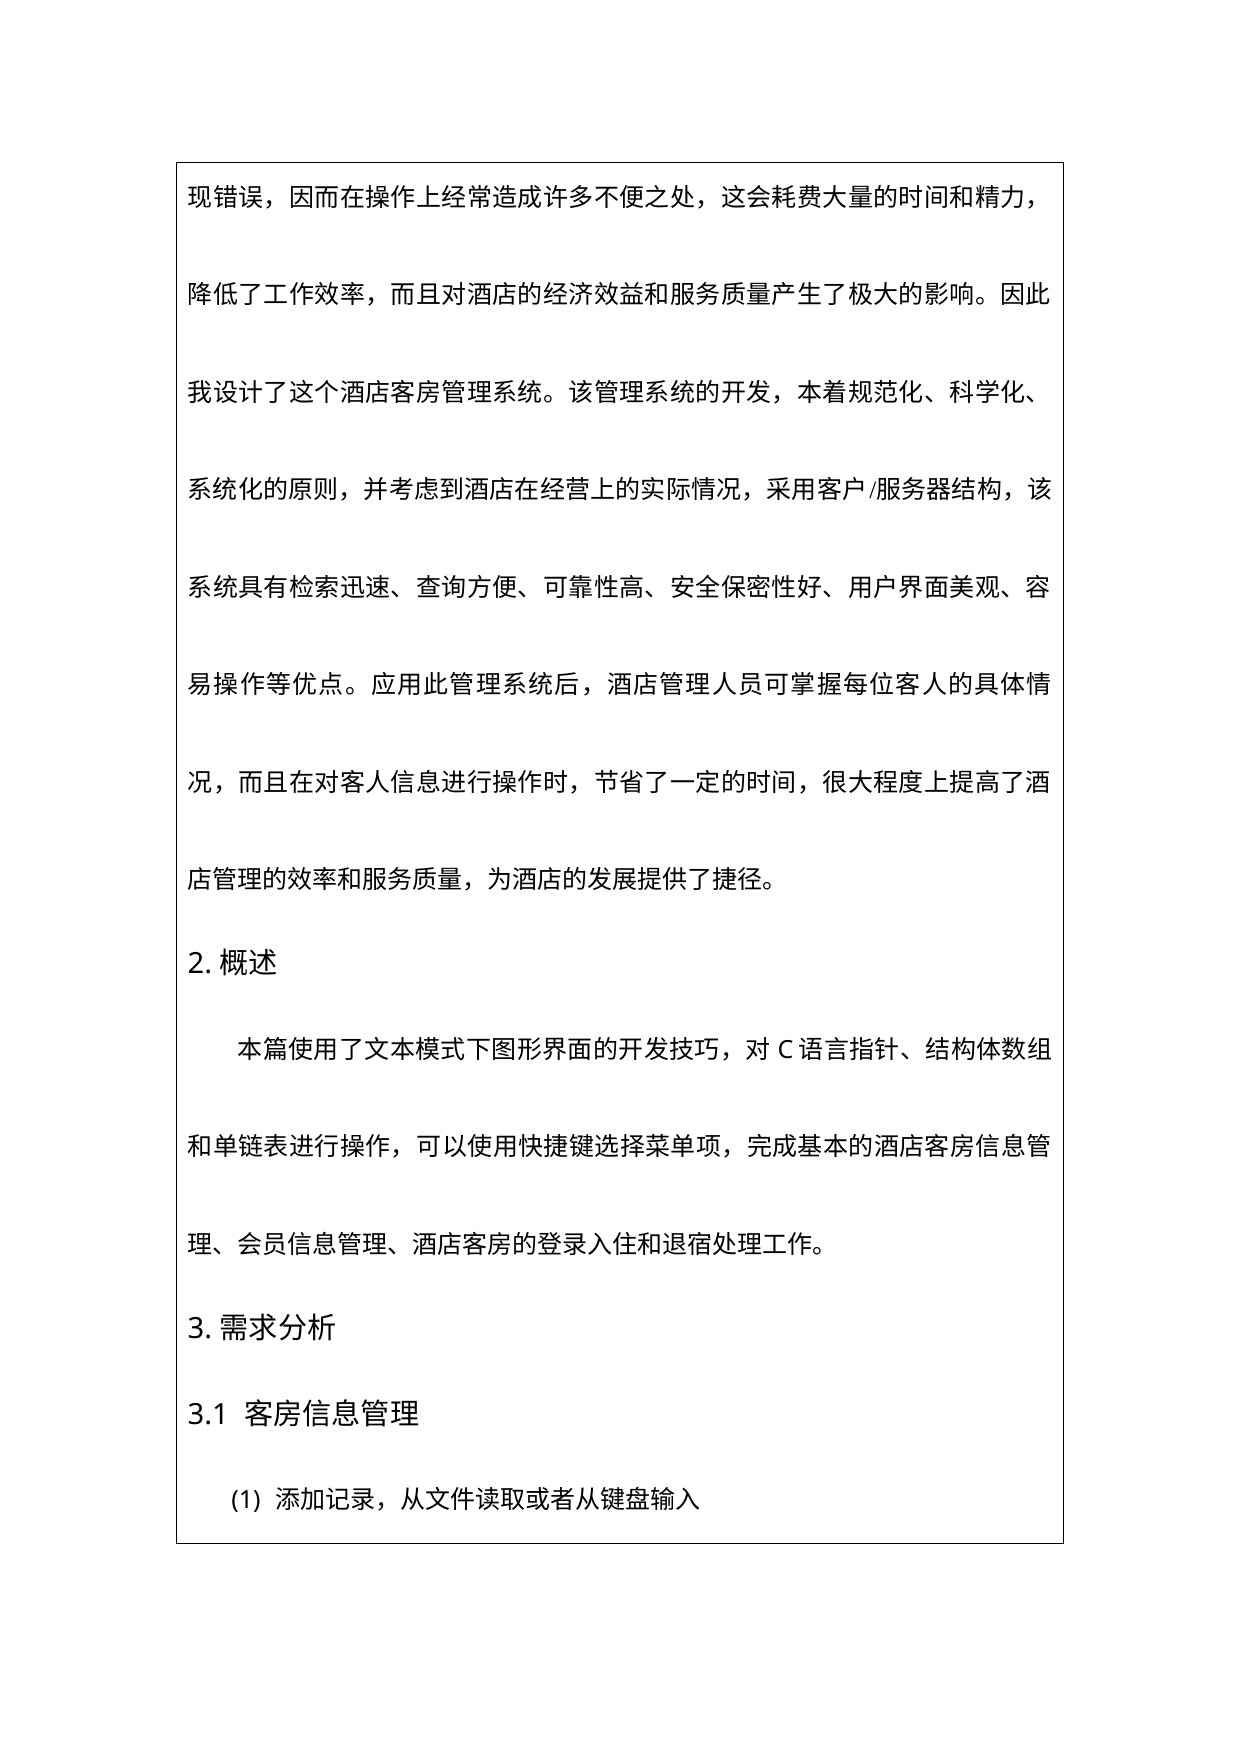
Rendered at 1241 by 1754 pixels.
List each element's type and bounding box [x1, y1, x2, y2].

table_cell [177, 163, 1063, 1543]
